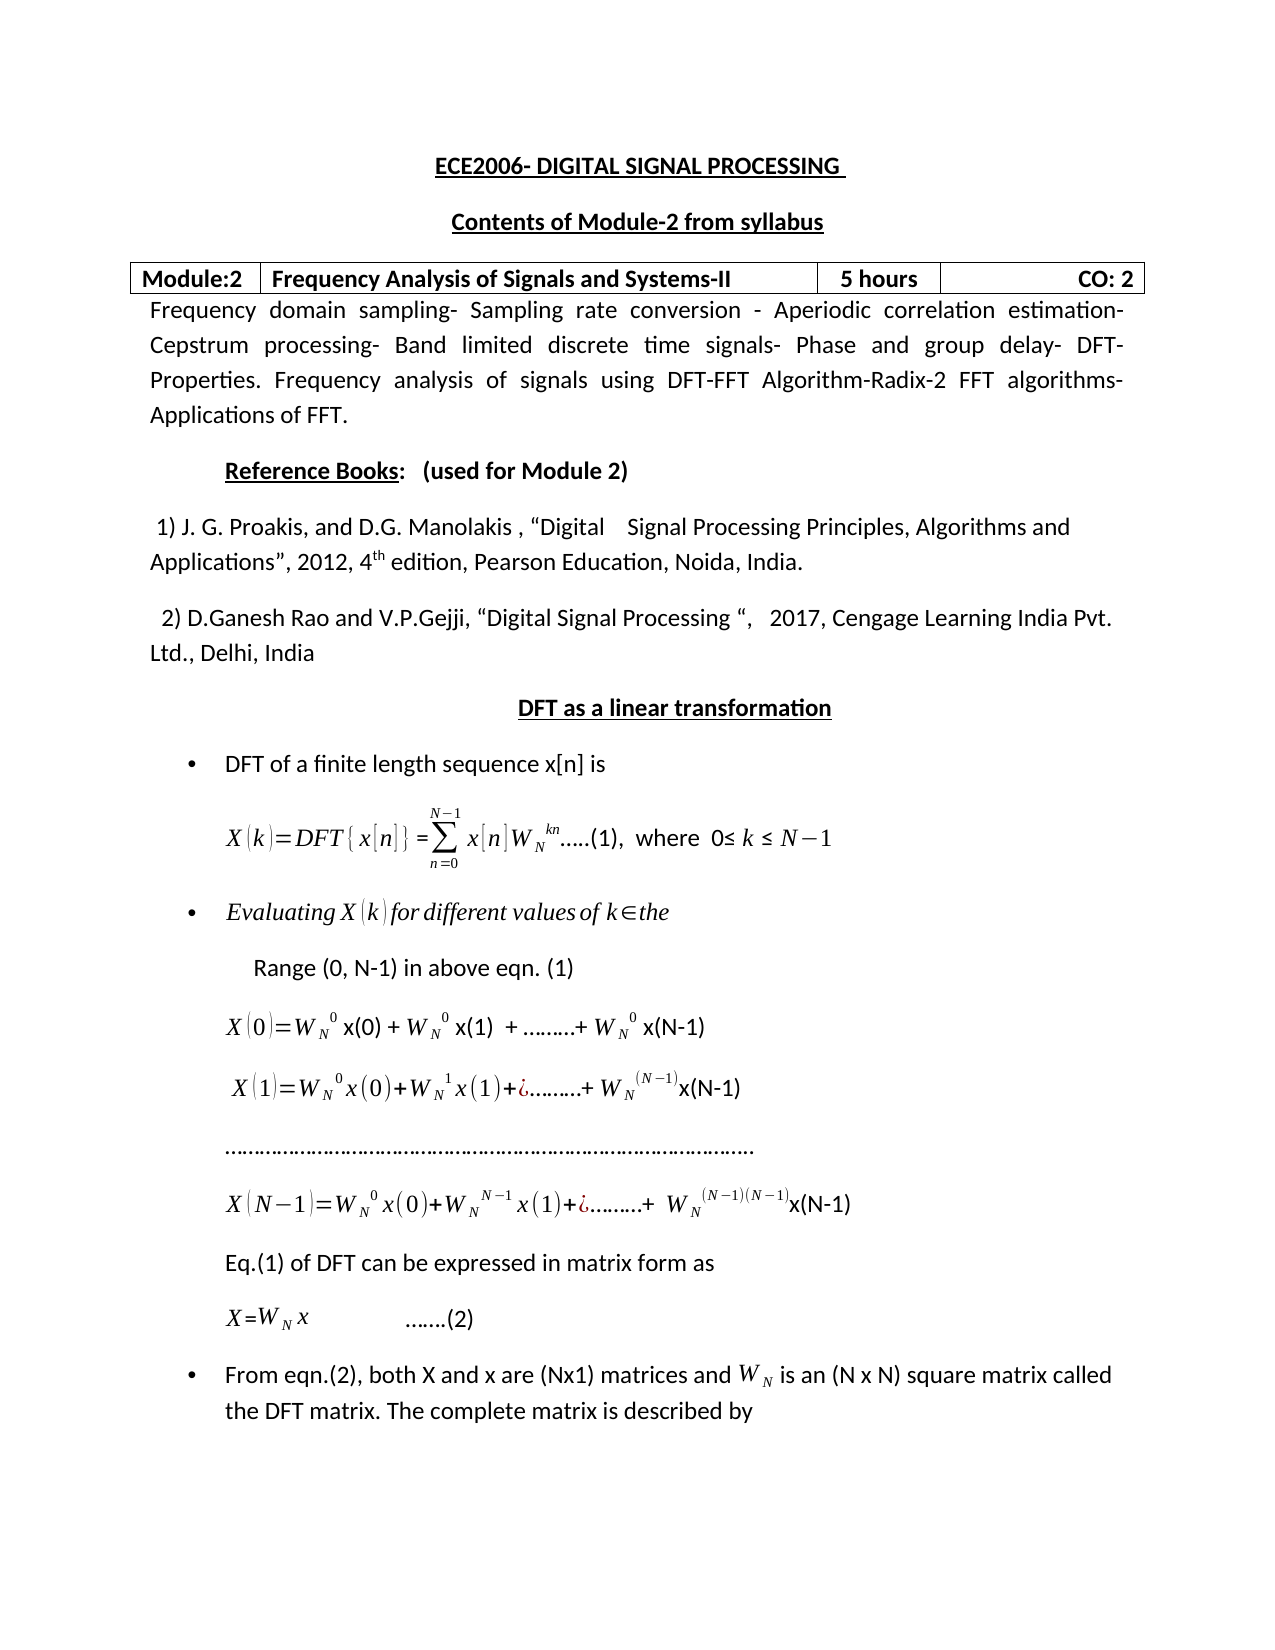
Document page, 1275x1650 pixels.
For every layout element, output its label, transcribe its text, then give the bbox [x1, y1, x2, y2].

text ………+ x(N-1) [225, 1069, 1125, 1104]
text Frequency domain sampling- Sampling rate conversion - Aperiodic correlation estimation-Cepstrum processing- Band limited discrete time signals- Phase and group delay- DFT-Properties. Frequency analysis of signals using DFT-FFT Algorithm-Radix-2 FFT algorithms-Applications of FFT. [150, 294, 1125, 430]
table_header Module:2 [131, 263, 260, 293]
table_header CO: 2 [941, 263, 1144, 293]
text = …….(2) [225, 1303, 1125, 1334]
text ECE2006- DIGITAL SIGNAL PROCESSING [150, 150, 1125, 181]
text Contents of Module-2 from syllabus [150, 206, 1125, 236]
text Eq.(1) of DFT can be expressed in matrix form as [225, 1247, 1125, 1277]
text 1) J. G. Proakis, and D.G. Manolakis , “Digital Signal Processing Principles, Algorithms and Applications”, 2012, 4th edition, Pearson Education, Noida, India. [150, 511, 1125, 576]
text x(0) + x(1) + ………+ x(N-1) [225, 1008, 1125, 1044]
text 2) D.Ganesh Rao and V.P.Gejji, “Digital Signal Processing “, 2017, Cengage Learning India Pvt. Ltd., Delhi, India [150, 602, 1125, 667]
text Range (0, N-1) in above eqn. (1) [225, 953, 1125, 983]
list DFT of a finite length sequence x[n] is [187, 748, 1125, 779]
text =…..(1), where 0≤ ≤ [225, 804, 1125, 872]
text ……………………………………………………………………………….. [225, 1130, 1125, 1160]
table_header Frequency Analysis of Signals and Systems-II [261, 263, 817, 293]
text DFT as a linear transformation [225, 693, 1125, 723]
text ………+ x(N-1) [225, 1186, 1125, 1221]
table_header 5 hours [818, 263, 940, 293]
list From eqn.(2), both X and x are (Nx1) matrices and is an (N x N) square matrix called the DFT matrix. The complete matrix is described by [187, 1359, 1125, 1426]
text Reference Books: (used for Module 2) [225, 455, 1125, 486]
